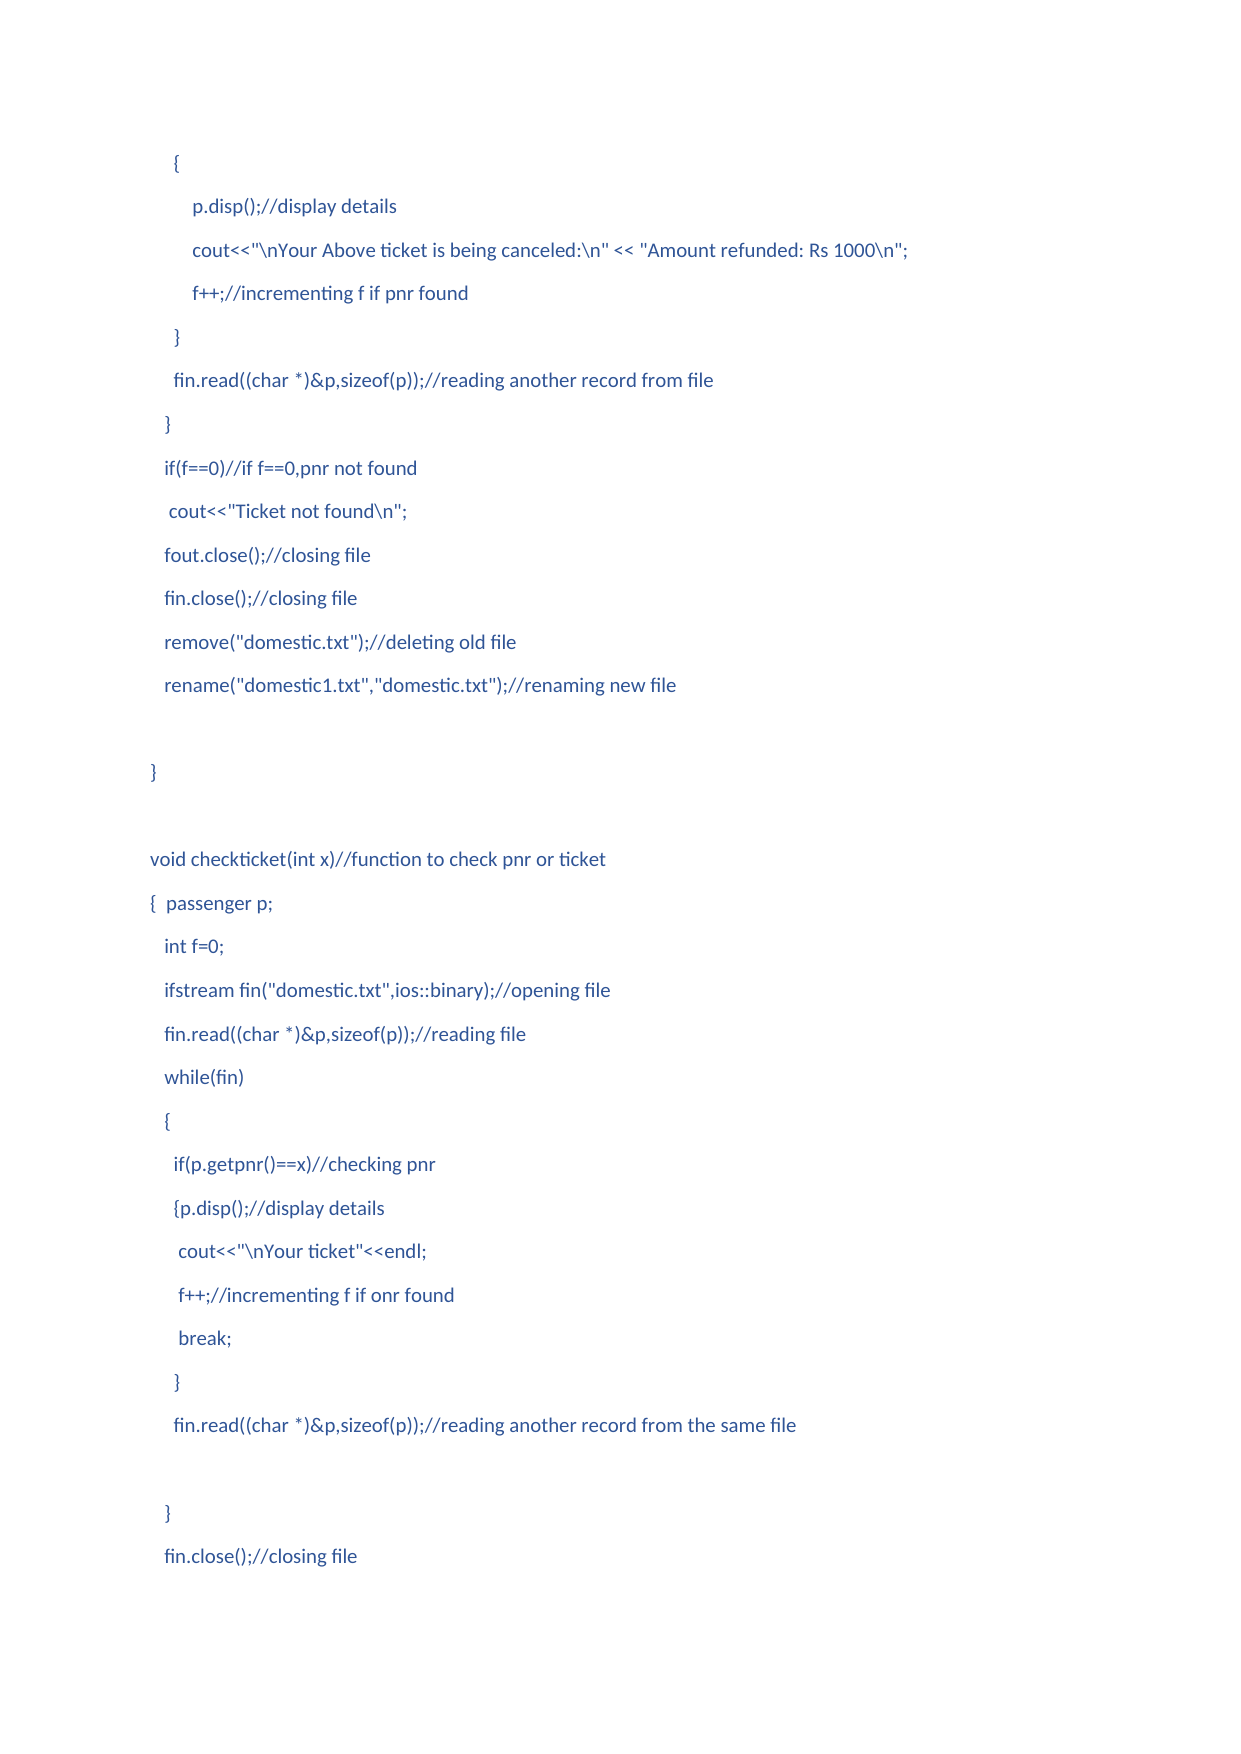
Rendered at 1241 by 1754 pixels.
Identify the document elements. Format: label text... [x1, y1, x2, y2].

text } [150, 411, 1090, 437]
text remove("domestic.txt");//deleting old file [150, 629, 1090, 654]
text void checkticket(int x)//function to check pnr or ticket [150, 847, 1090, 872]
text if(f==0)//if f==0,pnr not found [150, 455, 1090, 480]
text } [150, 1500, 1090, 1525]
text fin.read((char *)&p,sizeof(p));//reading file [150, 1021, 1090, 1046]
text } [150, 759, 1090, 785]
text fin.close();//closing file [150, 1543, 1090, 1569]
text rename("domestic1.txt","domestic.txt");//renaming new file [150, 672, 1090, 698]
text { [150, 150, 1090, 175]
text ifstream fin("domestic.txt",ios::binary);//opening file [150, 977, 1090, 1003]
text { [150, 1108, 1090, 1133]
text cout<<"\nYour ticket"<<endl; [150, 1238, 1090, 1264]
text if(p.getpnr()==x)//checking pnr [150, 1151, 1090, 1177]
text fin.read((char *)&p,sizeof(p));//reading another record from the same file [150, 1413, 1090, 1438]
text } [150, 1369, 1090, 1394]
text fout.close();//closing file [150, 542, 1090, 567]
text fin.close();//closing file [150, 585, 1090, 611]
text fin.read((char *)&p,sizeof(p));//reading another record from file [150, 368, 1090, 393]
text } [150, 324, 1090, 349]
text int f=0; [150, 934, 1090, 959]
text cout<<"\nYour Above ticket is being canceled:\n" << "Amount refunded: Rs 1000\n"; [150, 237, 1090, 262]
text while(fin) [150, 1064, 1090, 1090]
text cout<<"Ticket not found\n"; [150, 498, 1090, 524]
text f++;//incrementing f if onr found [150, 1282, 1090, 1307]
text { passenger p; [150, 890, 1090, 916]
text p.disp();//display details [150, 193, 1090, 219]
text break; [150, 1326, 1090, 1351]
text {p.disp();//display details [150, 1195, 1090, 1220]
text f++;//incrementing f if pnr found [150, 281, 1090, 306]
